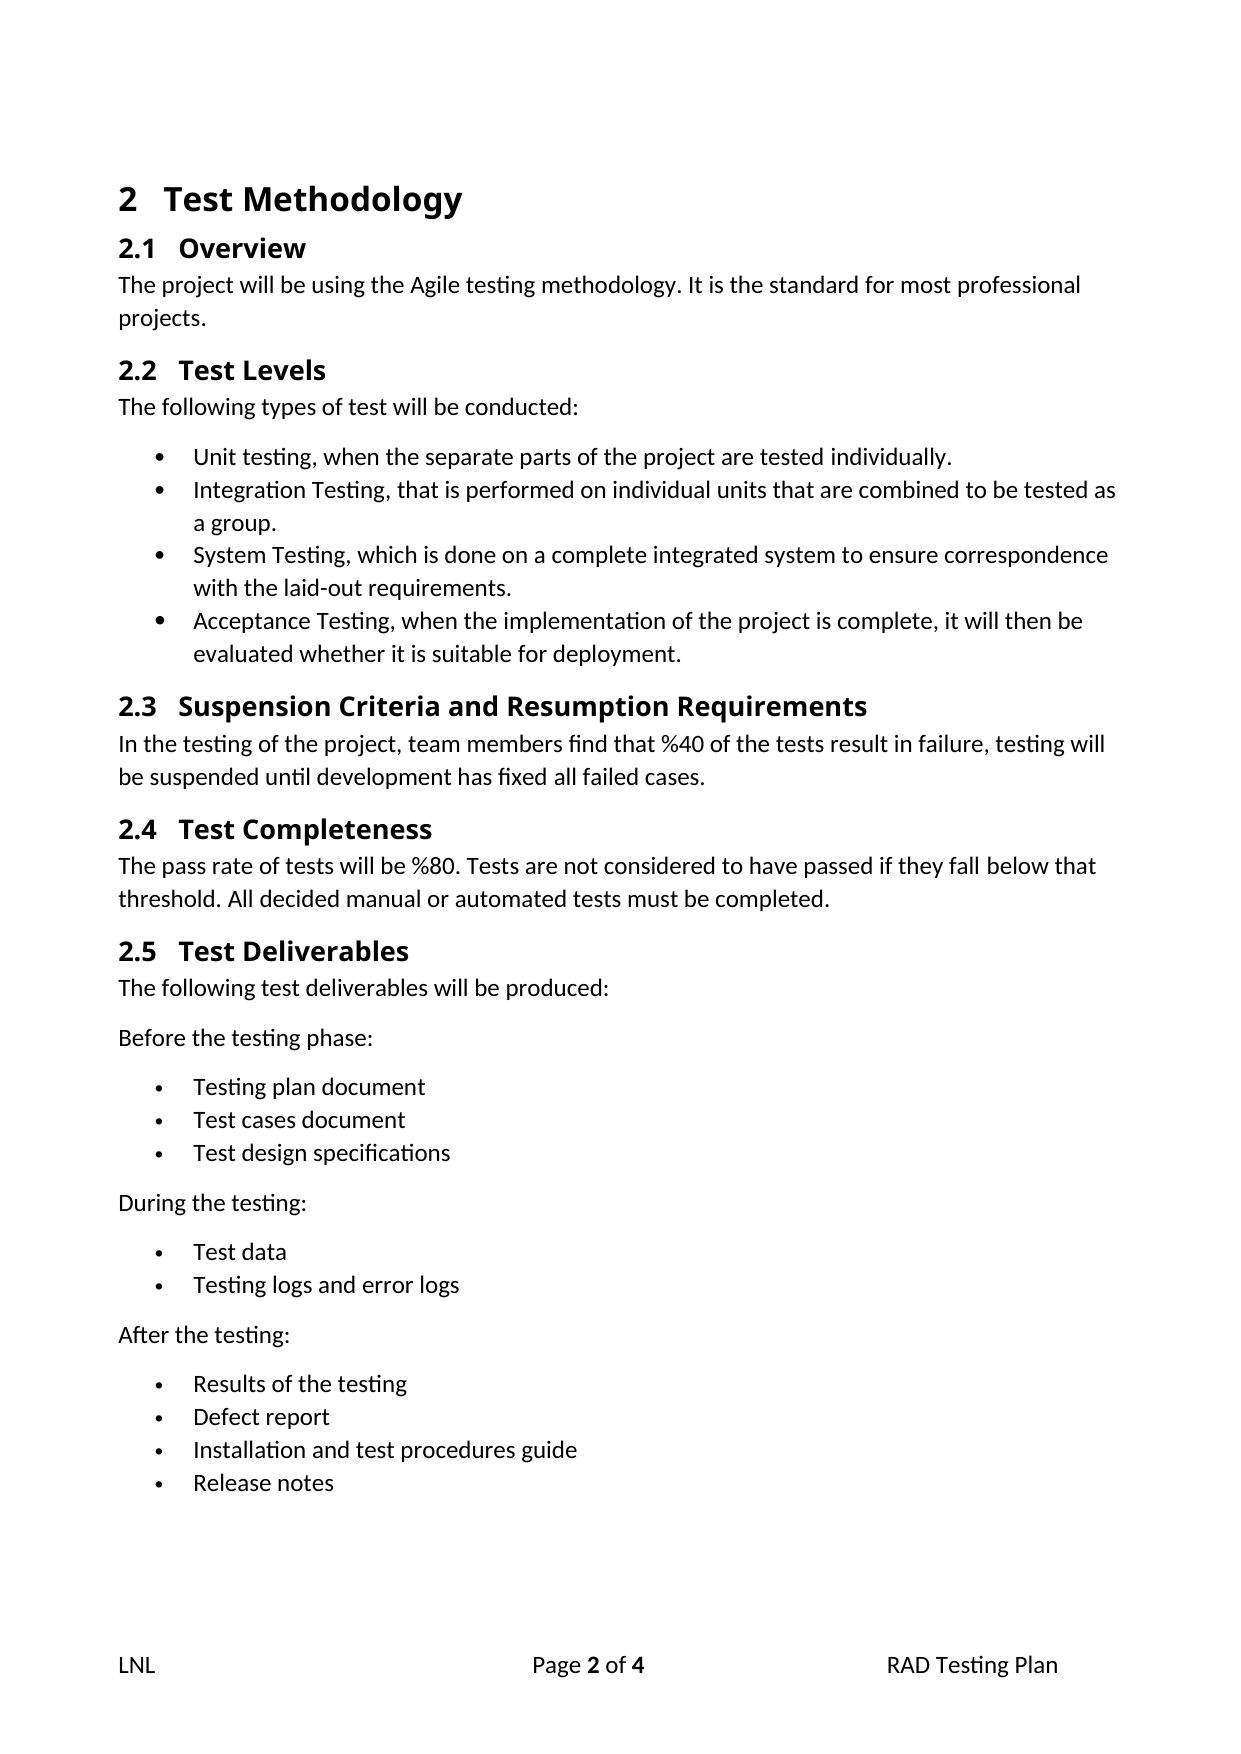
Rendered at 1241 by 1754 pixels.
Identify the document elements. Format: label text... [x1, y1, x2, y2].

list Release notes [156, 1467, 1122, 1498]
subtitle Overview [118, 229, 1122, 266]
list Test data [156, 1236, 1122, 1267]
text Before the testing phase: [118, 1022, 1122, 1052]
subtitle Test Completeness [118, 810, 1122, 847]
text After the testing: [118, 1319, 1122, 1349]
list Integration Testing, that is performed on individual units that are combined to be tested as a group. [156, 474, 1122, 537]
list System Testing, which is done on a complete integrated system to ensure correspondence with the laid-out requirements. [156, 539, 1122, 603]
text The following test deliverables will be produced: [118, 972, 1122, 1003]
text During the testing: [118, 1187, 1122, 1217]
list Results of the testing [156, 1368, 1122, 1399]
list Test cases document [156, 1104, 1122, 1135]
list Test design specifications [156, 1137, 1122, 1168]
subtitle Suspension Criteria and Resumption Requirements [118, 688, 1122, 725]
list Testing plan document [156, 1071, 1122, 1102]
text In the testing of the project, team members find that %40 of the tests result in failure, testing will be suspended until development has fixed all failed cases. [118, 728, 1122, 791]
subtitle Test Methodology [118, 176, 1122, 221]
subtitle Test Levels [118, 351, 1122, 388]
text The project will be using the Agile testing methodology. It is the standard for most professional projects. [118, 269, 1122, 332]
list Acceptance Testing, when the implementation of the project is complete, it will then be evaluated whether it is suitable for deployment. [156, 605, 1122, 669]
list Defect report [156, 1401, 1122, 1432]
subtitle Test Deliverables [118, 932, 1122, 969]
text The following types of test will be conducted: [118, 391, 1122, 422]
list Unit testing, when the separate parts of the project are tested individually. [156, 441, 1122, 471]
list Installation and test procedures guide [156, 1434, 1122, 1465]
text The pass rate of tests will be %80. Tests are not considered to have passed if they fall below that threshold. All decided manual or automated tests must be completed. [118, 850, 1122, 913]
list Testing logs and error logs [156, 1269, 1122, 1300]
